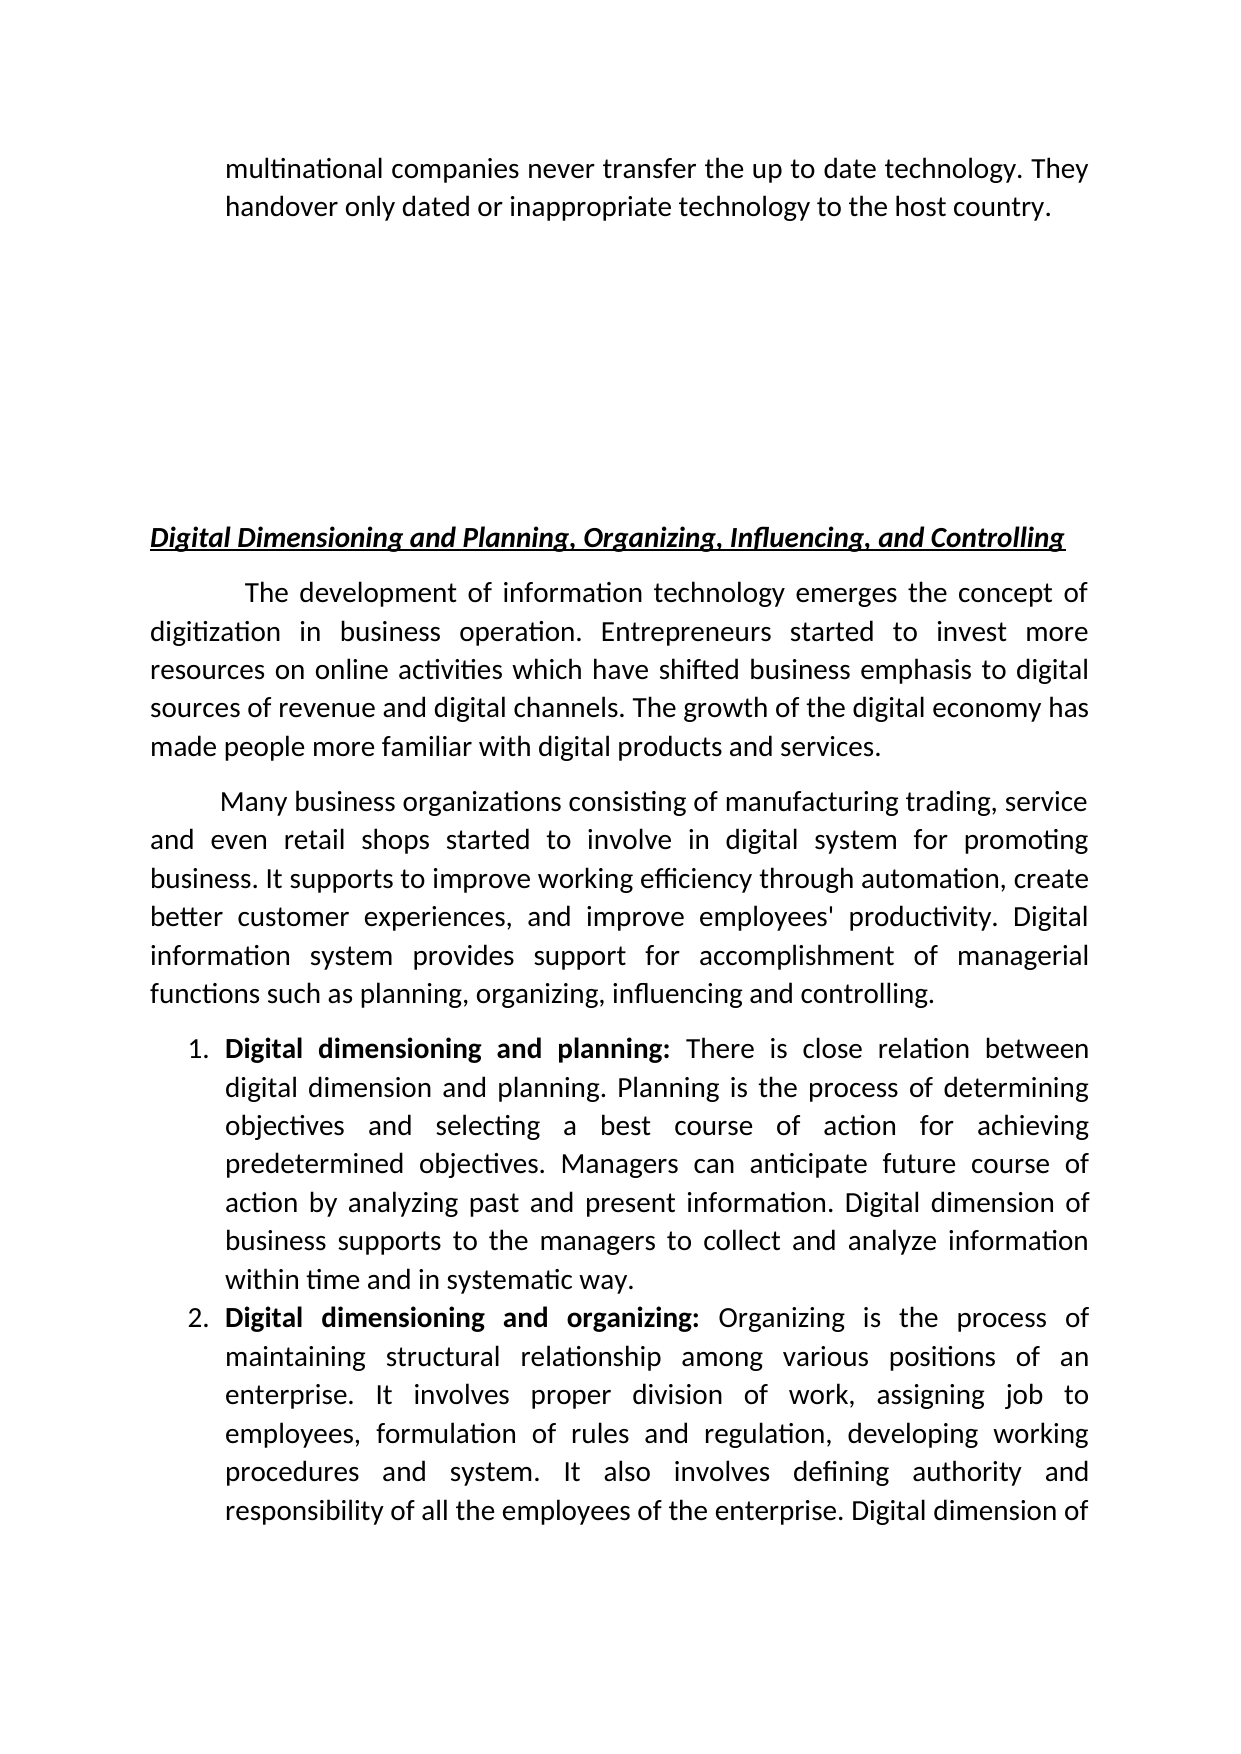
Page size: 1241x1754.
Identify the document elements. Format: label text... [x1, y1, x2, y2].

list Digital dimensioning and planning: There is close relation between digital dimension and planning. Planning is the process of determining objectives and selecting a best course of action for achieving predetermined objectives. Managers can anticipate future course of action by analyzing past and present information. Digital dimension of business supports to the managers to collect and analyze information within time and in systematic way. [187, 1030, 1090, 1297]
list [187, 1299, 1090, 1527]
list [187, 150, 1090, 224]
text The development of information technology emerges the concept of digitization in business operation. Entrepreneurs started to invest more resources on online activities which have shifted business emphasis to digital sources of revenue and digital channels. The growth of the digital economy has made people more familiar with digital products and services. [150, 574, 1090, 763]
text Many business organizations consisting of manufacturing trading, service and even retail shops started to involve in digital system for promoting business. It supports to improve working efficiency through automation, create better customer experiences, and improve employees' productivity. Digital information system provides support for accomplishment of managerial functions such as planning, organizing, influencing and controlling. [150, 783, 1090, 1011]
text Digital Dimensioning and Planning, Organizing, Influencing, and Controlling [150, 519, 1090, 555]
